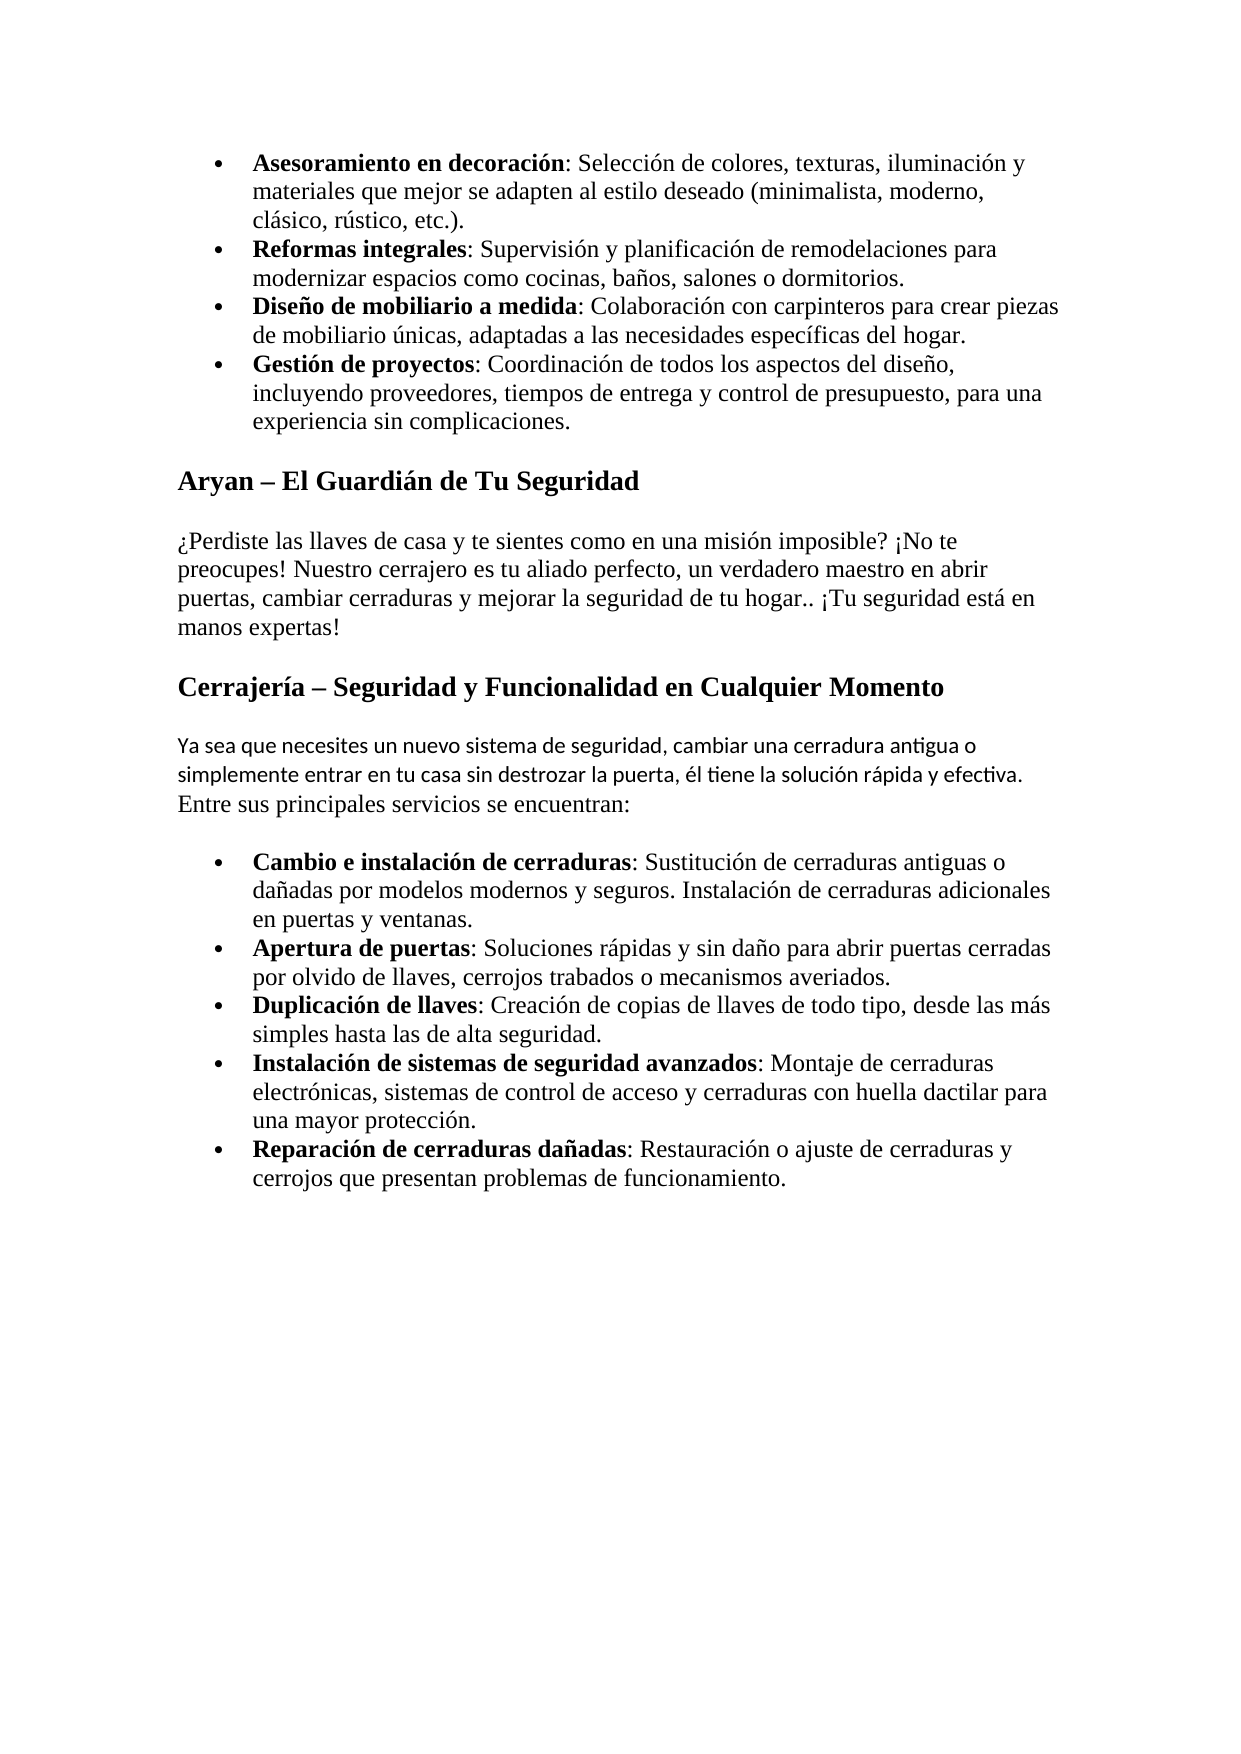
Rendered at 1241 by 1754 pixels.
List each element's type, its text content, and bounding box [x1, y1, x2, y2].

list Diseño de mobiliario a medida: Colaboración con carpinteros para crear piezas de mobiliario únicas, adaptadas a las necesidades específicas del hogar. [215, 291, 1063, 349]
list Cambio e instalación de cerraduras: Sustitución de cerraduras antiguas o dañadas por modelos modernos y seguros. Instalación de cerraduras adicionales en puertas y ventanas. [215, 847, 1063, 933]
list Instalación de sistemas de seguridad avanzados: Montaje de cerraduras electrónicas, sistemas de control de acceso y cerraduras con huella dactilar para una mayor protección. [215, 1048, 1063, 1134]
list Asesoramiento en decoración: Selección de colores, texturas, iluminación y materiales que mejor se adapten al estilo deseado (minimalista, moderno, clásico, rústico, etc.). [215, 148, 1063, 234]
text ¿Perdiste las llaves de casa y te sientes como en una misión imposible? ¡No te preocupes! Nuestro cerrajero es tu aliado perfecto, un verdadero maestro en abrir puertas, cambiar cerraduras y mejorar la seguridad de tu hogar.. ¡Tu seguridad está en manos expertas! [177, 526, 1063, 641]
list Reformas integrales: Supervisión y planificación de remodelaciones para modernizar espacios como cocinas, baños, salones o dormitorios. [215, 234, 1063, 291]
text Cerrajería – Seguridad y Funcionalidad en Cualquier Momento [177, 670, 1063, 702]
list Reparación de cerraduras dañadas: Restauración o ajuste de cerraduras y cerrojos que presentan problemas de funcionamiento. [215, 1134, 1063, 1192]
text Ya sea que necesites un nuevo sistema de seguridad, cambiar una cerradura antigua o simplemente entrar en tu casa sin destrozar la puerta, él tiene la solución rápida y efectiva. Entre sus principales servicios se encuentran: [177, 732, 1063, 817]
list Gestión de proyectos: Coordinación de todos los aspectos del diseño, incluyendo proveedores, tiempos de entrega y control de presupuesto, para una experiencia sin complicaciones. [215, 349, 1063, 435]
list Duplicación de llaves: Creación de copias de llaves de todo tipo, desde las más simples hasta las de alta seguridad. [215, 990, 1063, 1048]
list Apertura de puertas: Soluciones rápidas y sin daño para abrir puertas cerradas por olvido de llaves, cerrojos trabados o mecanismos averiados. [215, 933, 1063, 990]
subtitle Aryan – El Guardián de Tu Seguridad [177, 464, 1063, 497]
